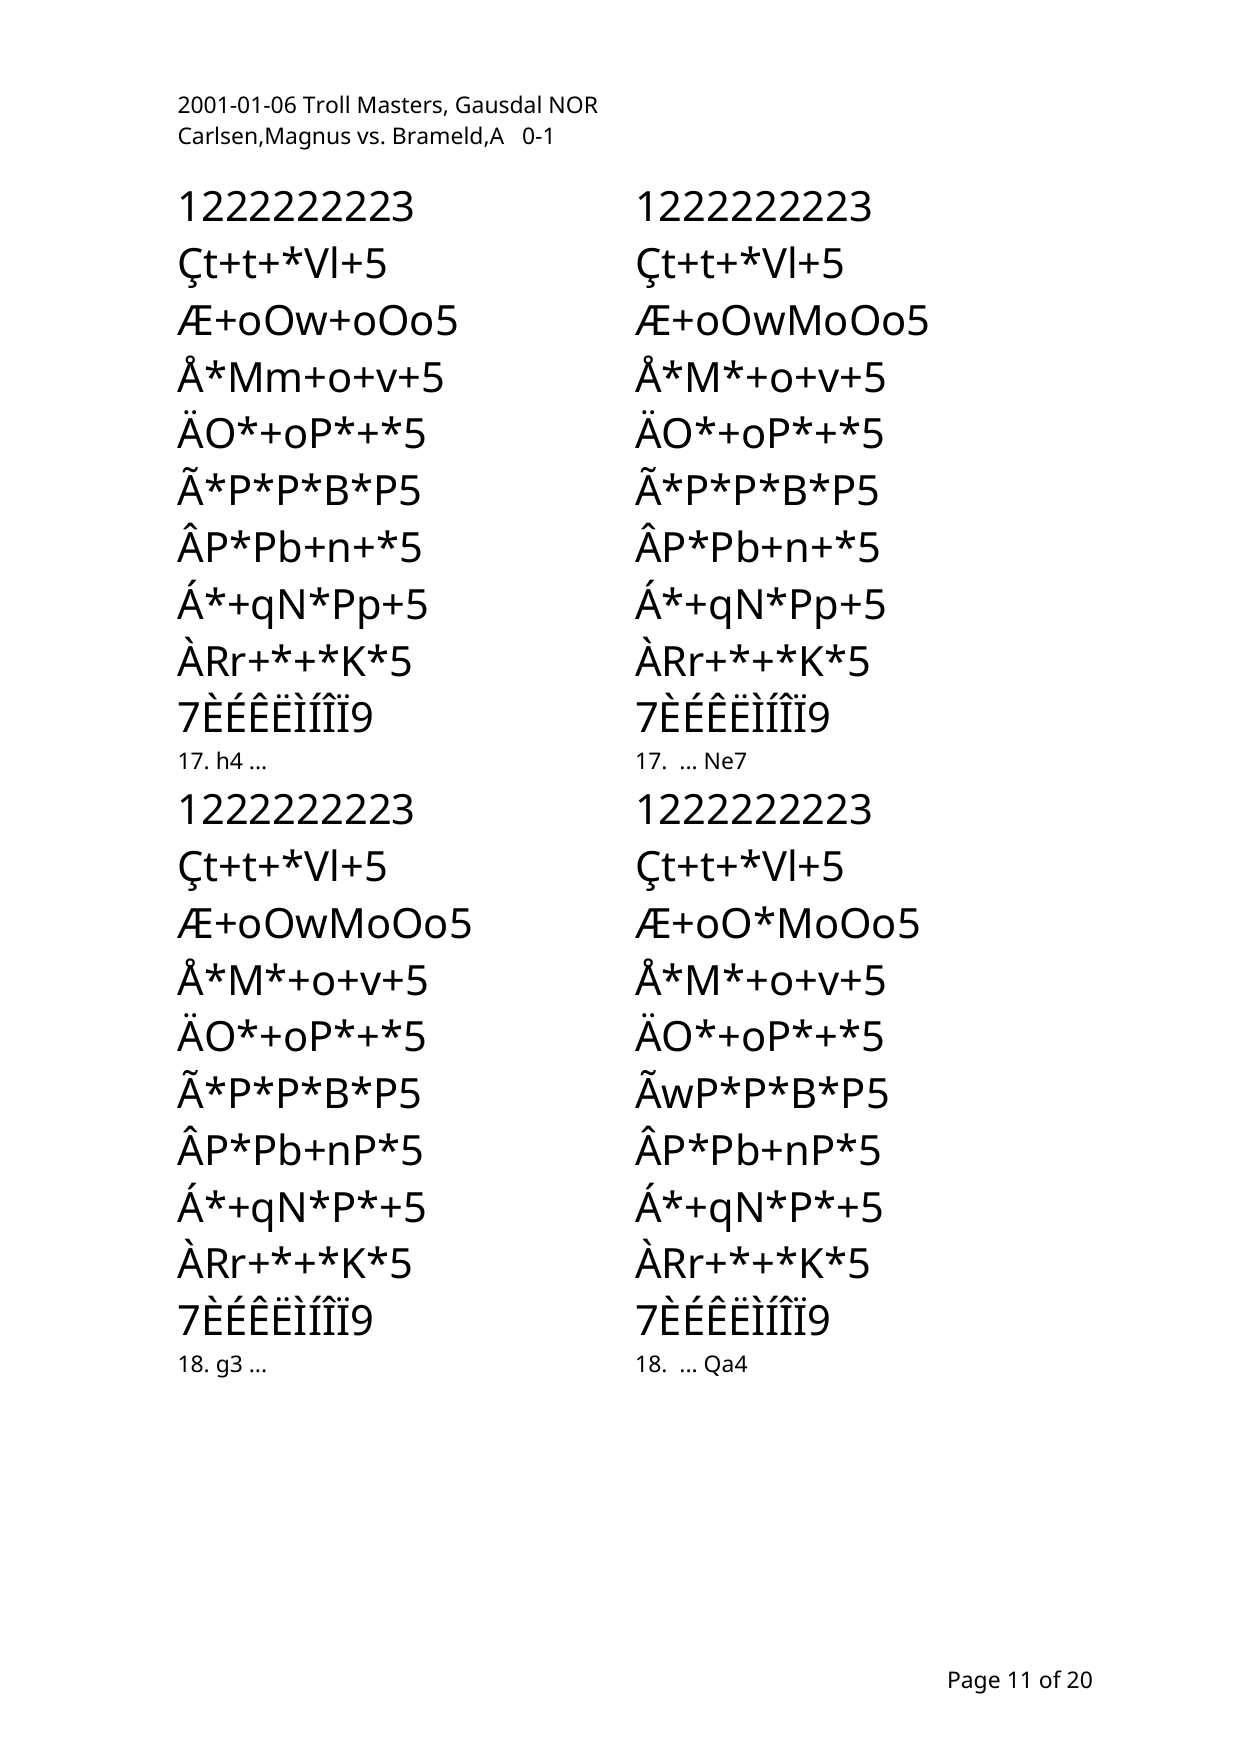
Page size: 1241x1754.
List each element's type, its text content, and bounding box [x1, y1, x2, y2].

table_cell 17. ... Ne7 [624, 745, 1081, 780]
table_cell 18. g3 ... [166, 1348, 624, 1383]
table_cell 17. h4 ... [166, 745, 624, 780]
table_cell 1222222223 Çt+t+*Vl+5 Æ+oO*MoOo5 Å*M*+o+v+5 ÄO*+oP*+*5 ÃwP*P*B*P5 ÂP*Pb+nP*5 Á*+qN*P*+5 ÀRr+*+*K*5 7ÈÉÊËÌÍÎÏ9 [624, 780, 1081, 1348]
table_cell 1222222223 Çt+t+*Vl+5 Æ+oOwMoOo5 Å*M*+o+v+5 ÄO*+oP*+*5 Ã*P*P*B*P5 ÂP*Pb+nP*5 Á*+qN*P*+5 ÀRr+*+*K*5 7ÈÉÊËÌÍÎÏ9 [166, 780, 624, 1348]
table_cell 1222222223 Çt+t+*Vl+5 Æ+oOw+oOo5 Å*Mm+o+v+5 ÄO*+oP*+*5 Ã*P*P*B*P5 ÂP*Pb+n+*5 Á*+qN*Pp+5 ÀRr+*+*K*5 7ÈÉÊËÌÍÎÏ9 [166, 177, 624, 745]
table_cell 18. ... Qa4 [624, 1348, 1081, 1383]
table_cell 1222222223 Çt+t+*Vl+5 Æ+oOwMoOo5 Å*M*+o+v+5 ÄO*+oP*+*5 Ã*P*P*B*P5 ÂP*Pb+n+*5 Á*+qN*Pp+5 ÀRr+*+*K*5 7ÈÉÊËÌÍÎÏ9 [624, 177, 1081, 745]
